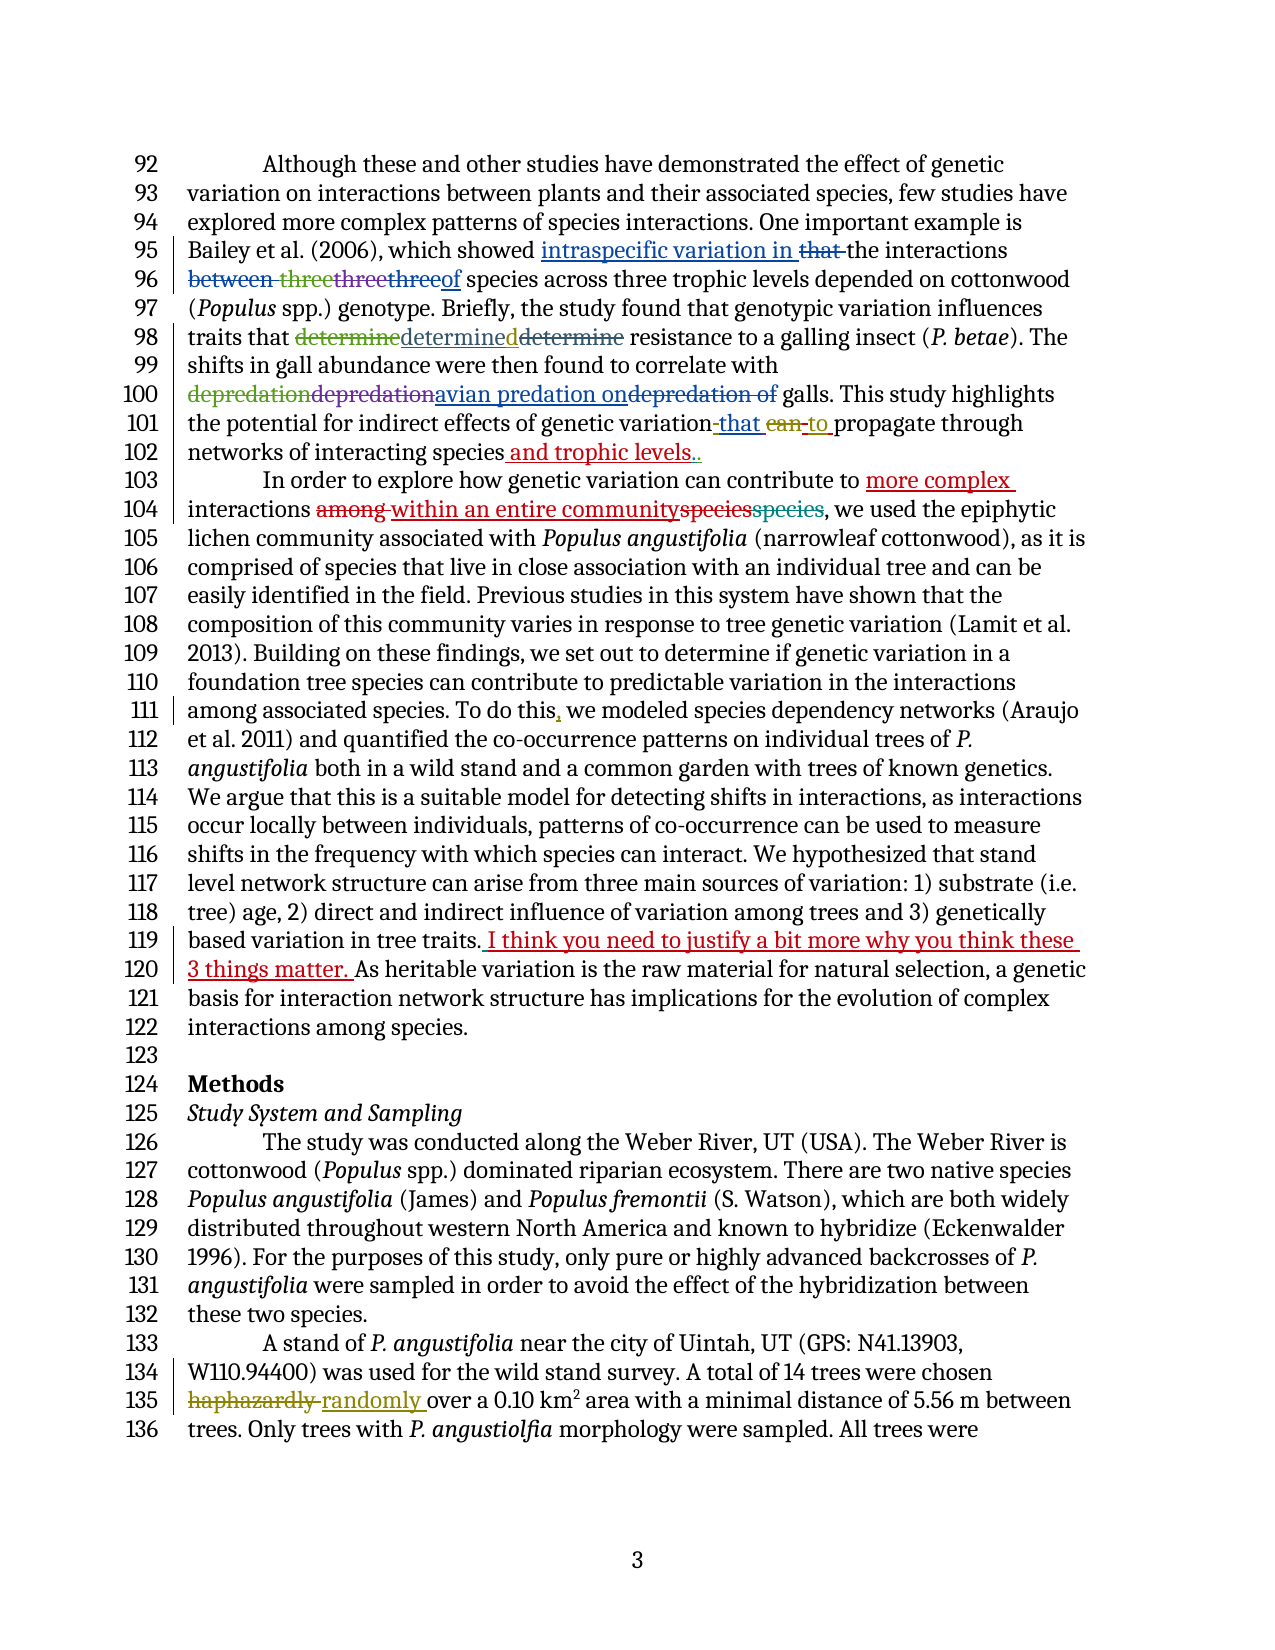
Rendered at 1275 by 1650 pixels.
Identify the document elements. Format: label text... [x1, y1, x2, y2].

text Methods [187, 1070, 1087, 1099]
text Study System and Sampling [187, 1099, 1087, 1127]
text The study was conducted along the Weber River, UT (USA). The Weber River is cottonwood (Populus spp.) dominated riparian ecosystem. There are two native species Populus angustifolia (James) and Populus fremontii (S. Watson), which are both widely distributed throughout western North America and known to hybridize (Eckenwalder 1996). For the purposes of this study, only pure or highly advanced backcrosses of P. angustifolia were sampled in order to avoid the effect of the hybridization between these two species. [187, 1127, 1087, 1329]
text In order to explore how genetic variation can contribute to interactions , we used the epiphytic lichen community associated with Populus angustifolia (narrowleaf cottonwood), as it is comprised of species that live in close association with an individual tree and can be easily identified in the field. Previous studies in this system have shown that the composition of this community varies in response to tree genetic variation (Lamit et al. 2013). Building on these findings, we set out to determine if genetic variation in a foundation tree species can contribute to predictable variation in the interactions among associated species. To do this we modeled species dependency networks (Araujo et al. 2011) and quantified the co-occurrence patterns on individual trees of P. angustifolia both in a wild stand and a common garden with trees of known genetics. We argue that this is a suitable model for detecting shifts in interactions, as interactions occur locally between individuals, patterns of co-occurrence can be used to measure shifts in the frequency with which species can interact. We hypothesized that stand level network structure can arise from three main sources of variation: 1) substrate (i.e. tree) age, 2) direct and indirect influence of variation among trees and 3) genetically based variation in tree traits.As heritable variation is the raw material for natural selection, a genetic basis for interaction network structure has implications for the evolution of complex interactions among species. [187, 466, 1087, 1041]
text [187, 1329, 1087, 1444]
text Although these and other studies have demonstrated the effect of genetic variation on interactions between plants and their associated species, few studies have explored more complex patterns of species interactions. One important example is Bailey et al. (2006), which showed the interactions species across three trophic levels depended on cottonwood (Populus spp.) genotype. Briefly, the study found that genotypic variation influences traits that resistance to a galling insect (P. betae). The shifts in gall abundance were then found to correlate with galls. This study highlights the potential for indirect effects of genetic variationpropagate through networks of interacting species [187, 150, 1087, 466]
